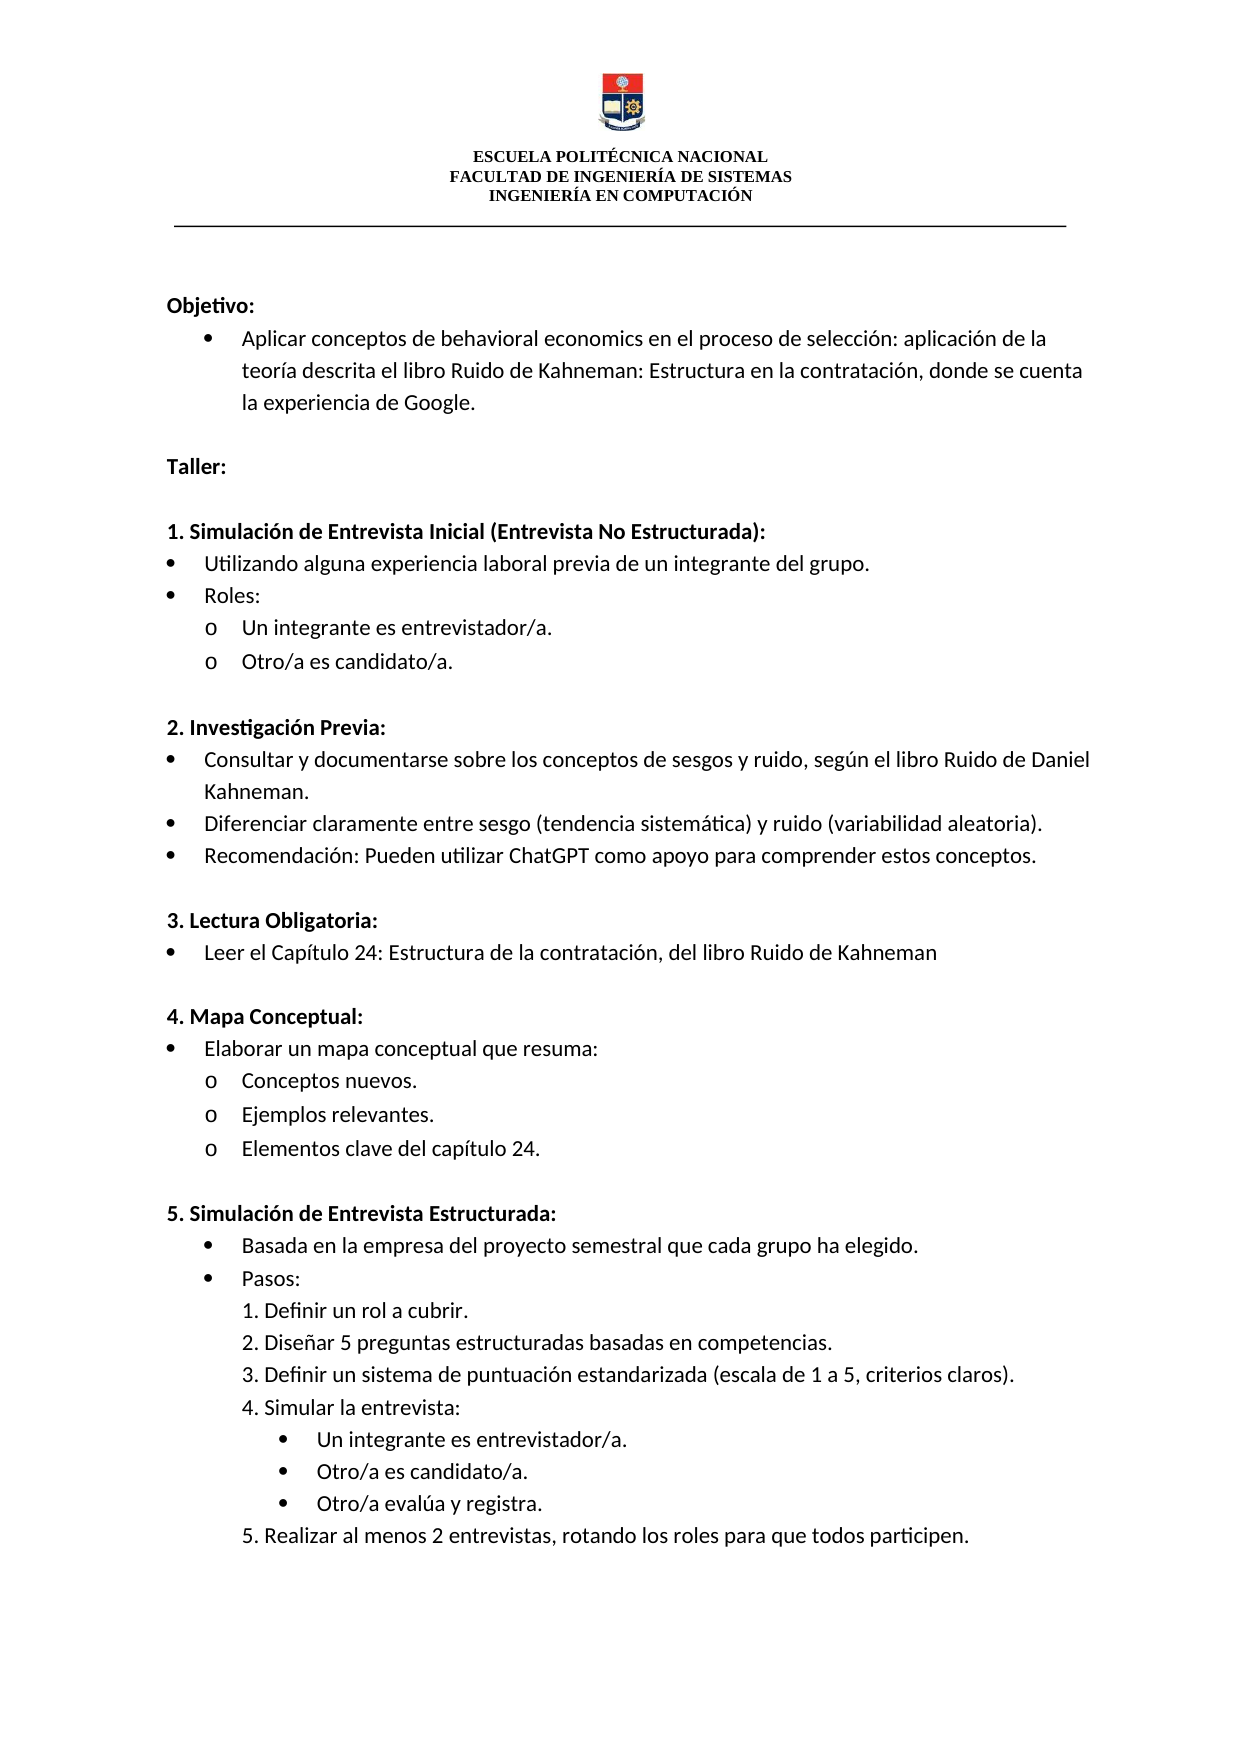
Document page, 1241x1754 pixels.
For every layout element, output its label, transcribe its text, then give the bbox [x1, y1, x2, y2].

text 5. Realizar al menos 2 entrevistas, rotando los roles para que todos participen. [242, 1521, 1103, 1549]
list Diferenciar claramente entre sesgo (tendencia sistemática) y ruido (variabilidad aleatoria). [167, 809, 1103, 837]
text 1. Definir un rol a cubrir. [242, 1296, 1103, 1324]
text 3. Definir un sistema de puntuación estandarizada (escala de 1 a 5, criterios claros). [242, 1360, 1103, 1388]
list Pasos: [204, 1264, 1103, 1292]
list Ejemplos relevantes. [204, 1100, 1103, 1129]
list Aplicar conceptos de behavioral economics en el proceso de selección: aplicación de la teoría descrita el libro Ruido de Kahneman: Estructura en la contratación, donde se cuenta la experiencia de Google. [204, 324, 1103, 416]
list Elaborar un mapa conceptual que resuma: [167, 1034, 1103, 1062]
text 3. Lectura Obligatoria: [167, 906, 1103, 934]
list Otro/a es candidato/a. [279, 1457, 1103, 1485]
list Otro/a es candidato/a. [204, 647, 1103, 676]
list Conceptos nuevos. [204, 1067, 1103, 1096]
list Consultar y documentarse sobre los conceptos de sesgos y ruido, según el libro Ruido de Daniel Kahneman. [167, 745, 1103, 805]
list Un integrante es entrevistador/a. [204, 613, 1103, 642]
text 1. Simulación de Entrevista Inicial (Entrevista No Estructurada): [167, 517, 1103, 545]
text 2. Investigación Previa: [167, 713, 1103, 741]
text Taller: [167, 452, 1103, 480]
list Roles: [167, 581, 1103, 609]
list Otro/a evalúa y registra. [279, 1489, 1103, 1517]
list Recomendación: Pueden utilizar ChatGPT como apoyo para comprender estos conceptos. [167, 841, 1103, 869]
list Un integrante es entrevistador/a. [279, 1425, 1103, 1453]
text 4. Mapa Conceptual: [167, 1002, 1103, 1030]
list Utilizando alguna experiencia laboral previa de un integrante del grupo. [167, 549, 1103, 577]
text Objetivo: [167, 291, 1103, 319]
list Elementos clave del capítulo 24. [204, 1134, 1103, 1163]
picture [598, 73, 646, 131]
text 5. Simulación de Entrevista Estructurada: [167, 1199, 1103, 1227]
list Basada en la empresa del proyecto semestral que cada grupo ha elegido. [204, 1232, 1103, 1260]
text 4. Simular la entrevista: [242, 1393, 1103, 1421]
text 2. Diseñar 5 preguntas estructuradas basadas en competencias. [242, 1328, 1103, 1356]
list Leer el Capítulo 24: Estructura de la contratación, del libro Ruido de Kahneman [167, 938, 1103, 966]
